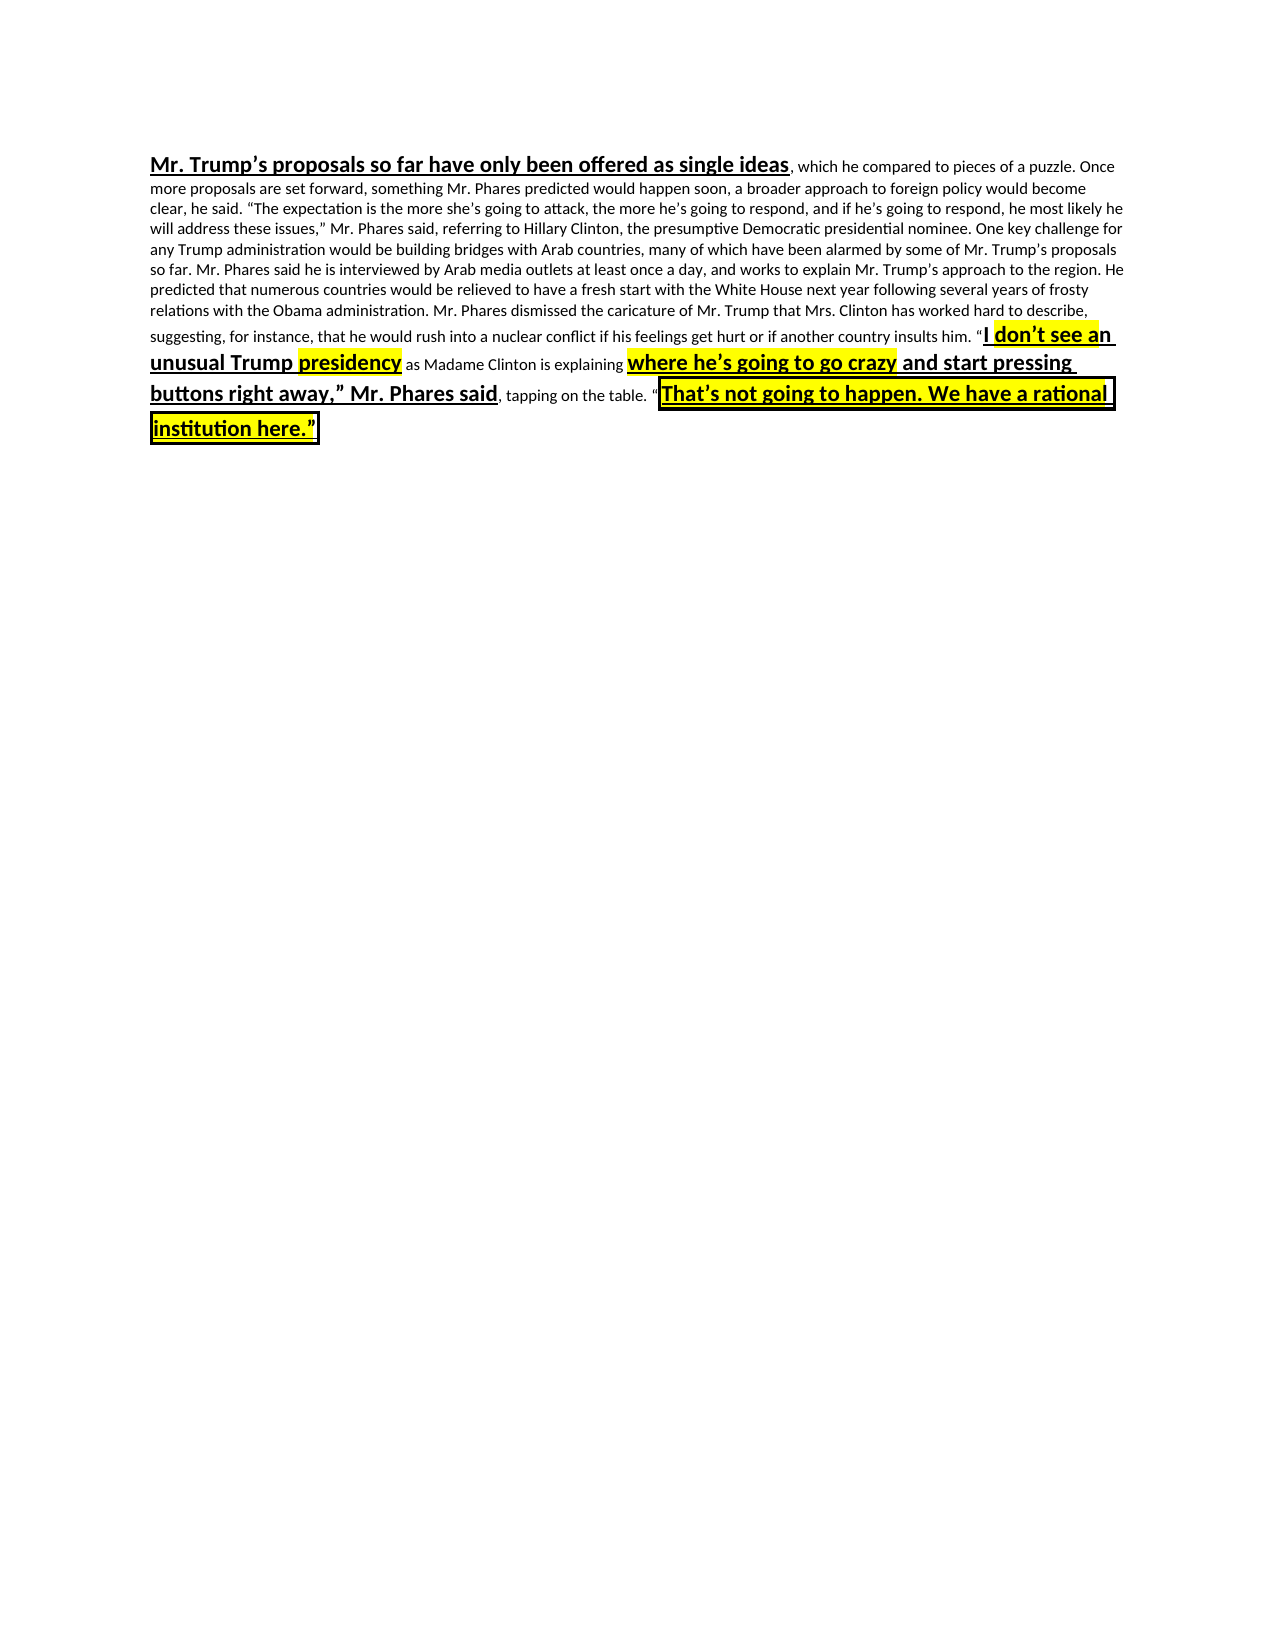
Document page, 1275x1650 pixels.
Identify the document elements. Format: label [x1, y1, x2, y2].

text [150, 150, 1125, 445]
